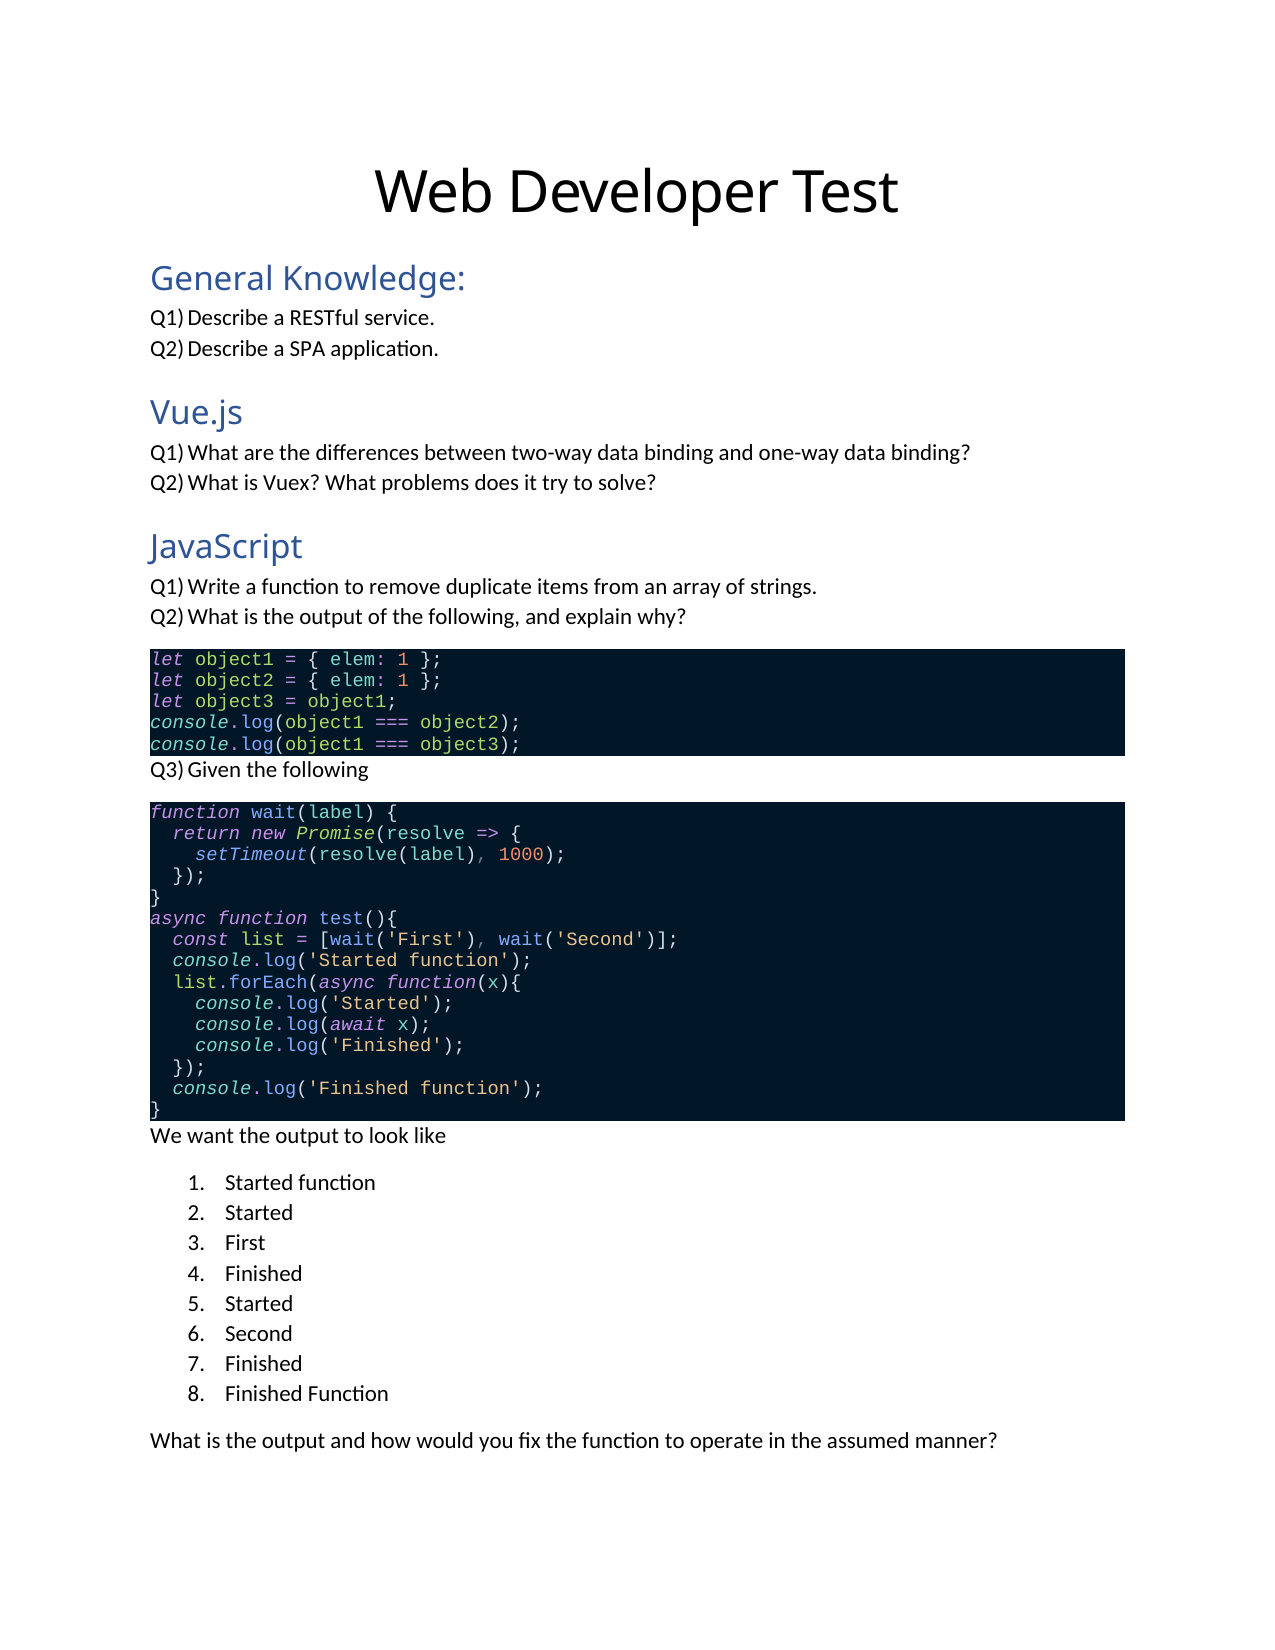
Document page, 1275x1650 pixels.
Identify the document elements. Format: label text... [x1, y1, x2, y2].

list Finished Function [187, 1379, 1125, 1407]
list What are the differences between two-way data binding and one-way data binding? [150, 438, 1125, 466]
subtitle JavaScript [150, 523, 1125, 569]
list Finished [187, 1349, 1125, 1377]
list Finished [187, 1259, 1125, 1287]
list What is Vuex? What problems does it try to solve? [150, 468, 1125, 496]
list What is the output of the following, and explain why? [150, 602, 1125, 630]
list Describe a SPA application. [150, 334, 1125, 362]
list Second [187, 1319, 1125, 1347]
list First [187, 1228, 1125, 1256]
subtitle Vue.js [150, 389, 1125, 434]
subtitle General Knowledge: [150, 254, 1125, 300]
list Started function [187, 1168, 1125, 1196]
text What is the output and how would you fix the function to operate in the assumed manner? [150, 1426, 1125, 1454]
list Write a function to remove duplicate items from an array of strings. [150, 572, 1125, 600]
title Web Developer Test [150, 150, 1125, 229]
text We want the output to look like [150, 1121, 1125, 1149]
text function wait(label) { return new Promise(resolve => { setTimeout(resolve(label), 1000); }); } async function test(){ const list = [wait('First'), wait('Second')]; console.log('Started function'); list.forEach(async function(x){ console.log('Started'); console.log(await x); console.log('Finished'); }); console.log('Finished function'); } [150, 802, 1125, 1121]
text let object1 = { elem: 1 }; let object2 = { elem: 1 }; let object3 = object1; console.log(object1 === object2); console.log(object1 === object3); [150, 649, 1125, 756]
list Given the following [150, 756, 1125, 783]
list Started [187, 1198, 1125, 1226]
list Describe a RESTful service. [150, 303, 1125, 331]
list Started [187, 1289, 1125, 1317]
